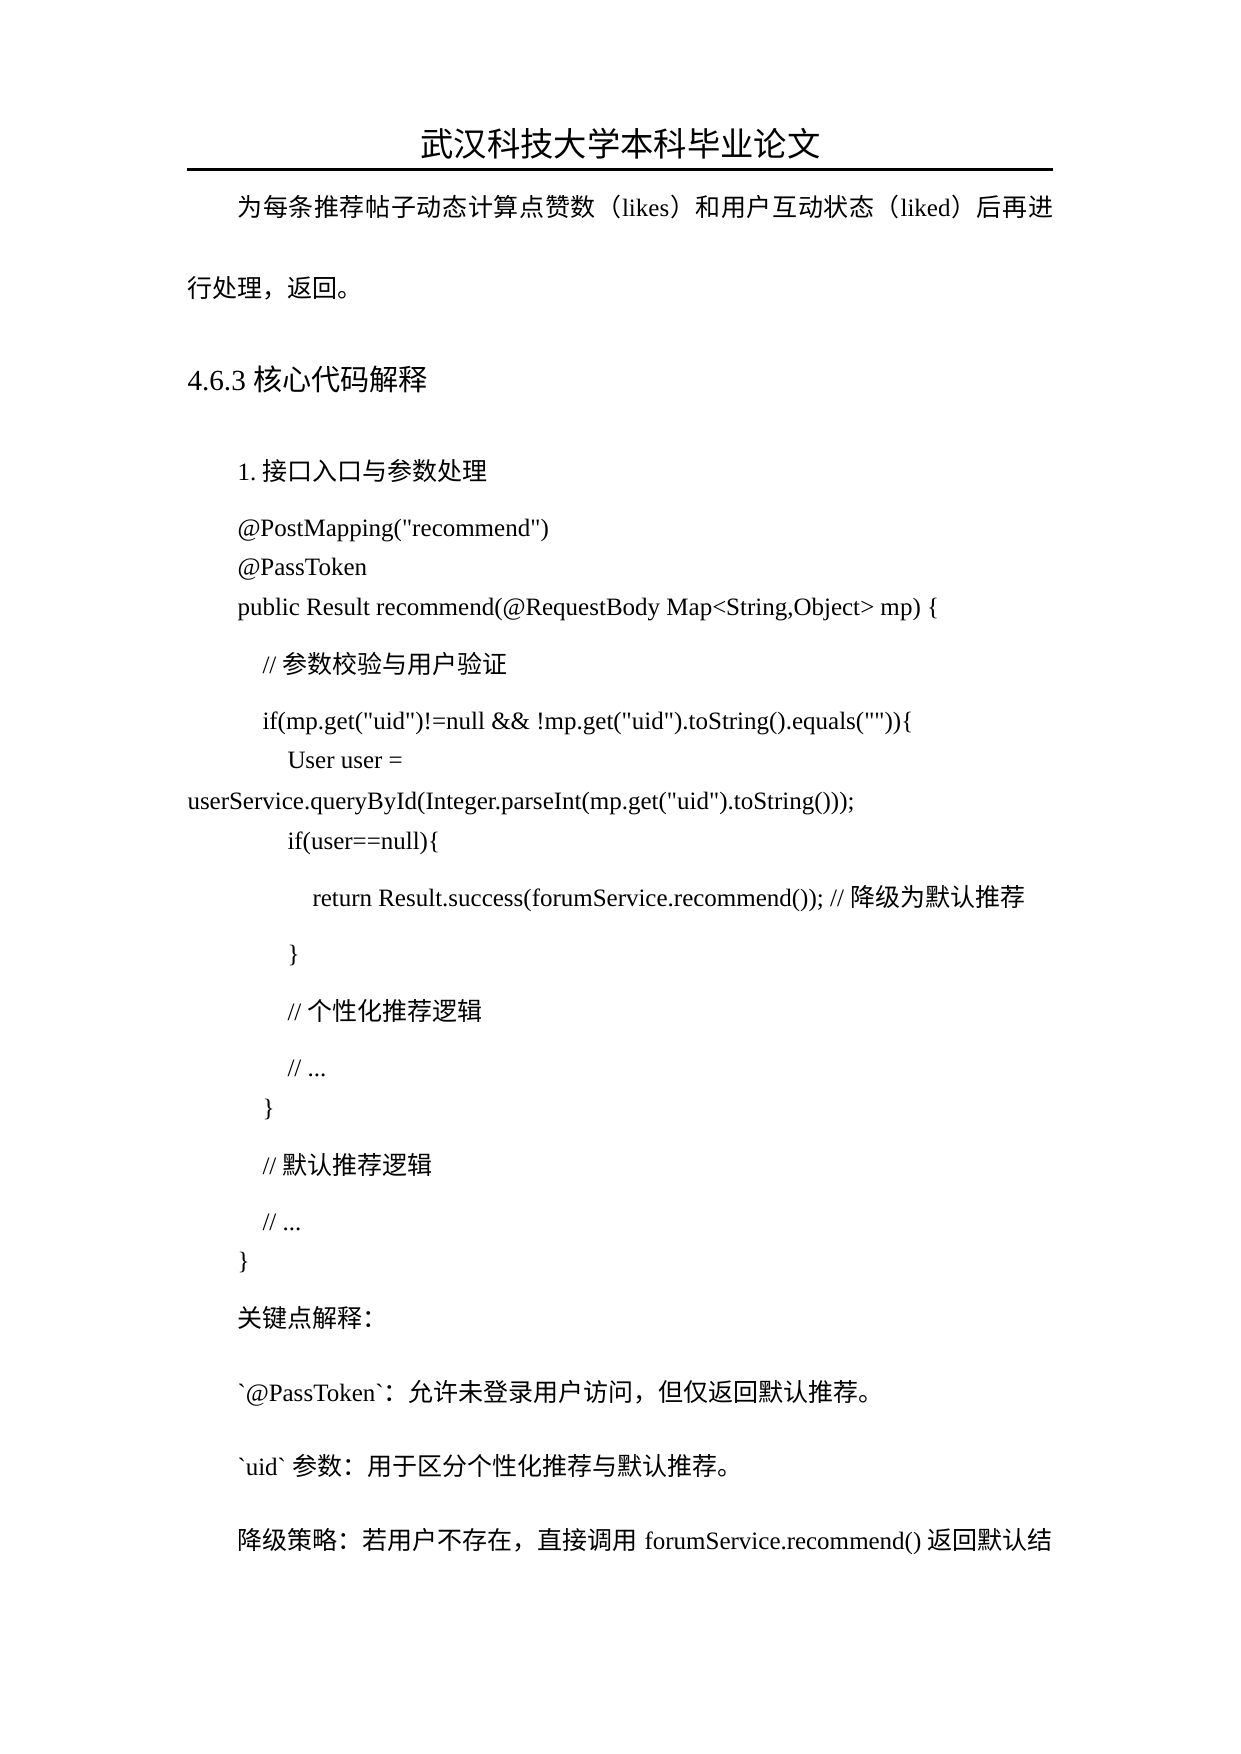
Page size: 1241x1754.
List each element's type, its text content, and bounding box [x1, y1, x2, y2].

text @PassToken [187, 550, 1053, 583]
text // 参数校验与用户验证 [187, 630, 1053, 695]
text `@PassToken`：允许未登录用户访问，但仅返回默认推荐。 [187, 1358, 1053, 1423]
text `uid` 参数：用于区分个性化推荐与默认推荐。 [187, 1432, 1053, 1497]
text } [187, 938, 1053, 970]
text 关键点解释： [187, 1284, 1053, 1349]
subtitle 4.6.3 核心代码解释 [187, 345, 1053, 410]
text // 个性化推荐逻辑 [187, 977, 1053, 1042]
text public Result recommend(@RequestBody Map<String,Object> mp) { [187, 590, 1053, 623]
text // 默认推荐逻辑 [187, 1131, 1053, 1196]
text 为每条推荐帖子动态计算点赞数（likes）和用户互动状态（liked）后再进行处理，返回。 [187, 173, 1053, 319]
text } [187, 1091, 1053, 1123]
text if(user==null){ [187, 824, 1053, 856]
text return Result.success(forumService.recommend()); // 降级为默认推荐 [187, 863, 1053, 928]
text } [187, 1244, 1053, 1277]
text // ... [187, 1051, 1053, 1084]
text // ... [187, 1205, 1053, 1237]
text @PostMapping("recommend") [187, 511, 1053, 543]
text User user = userService.queryById(Integer.parseInt(mp.get("uid").toString())); [187, 743, 1053, 817]
text 1. 接口入口与参数处理 [187, 437, 1053, 502]
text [187, 1506, 1053, 1571]
text if(mp.get("uid")!=null && !mp.get("uid").toString().equals("")){ [187, 704, 1053, 736]
